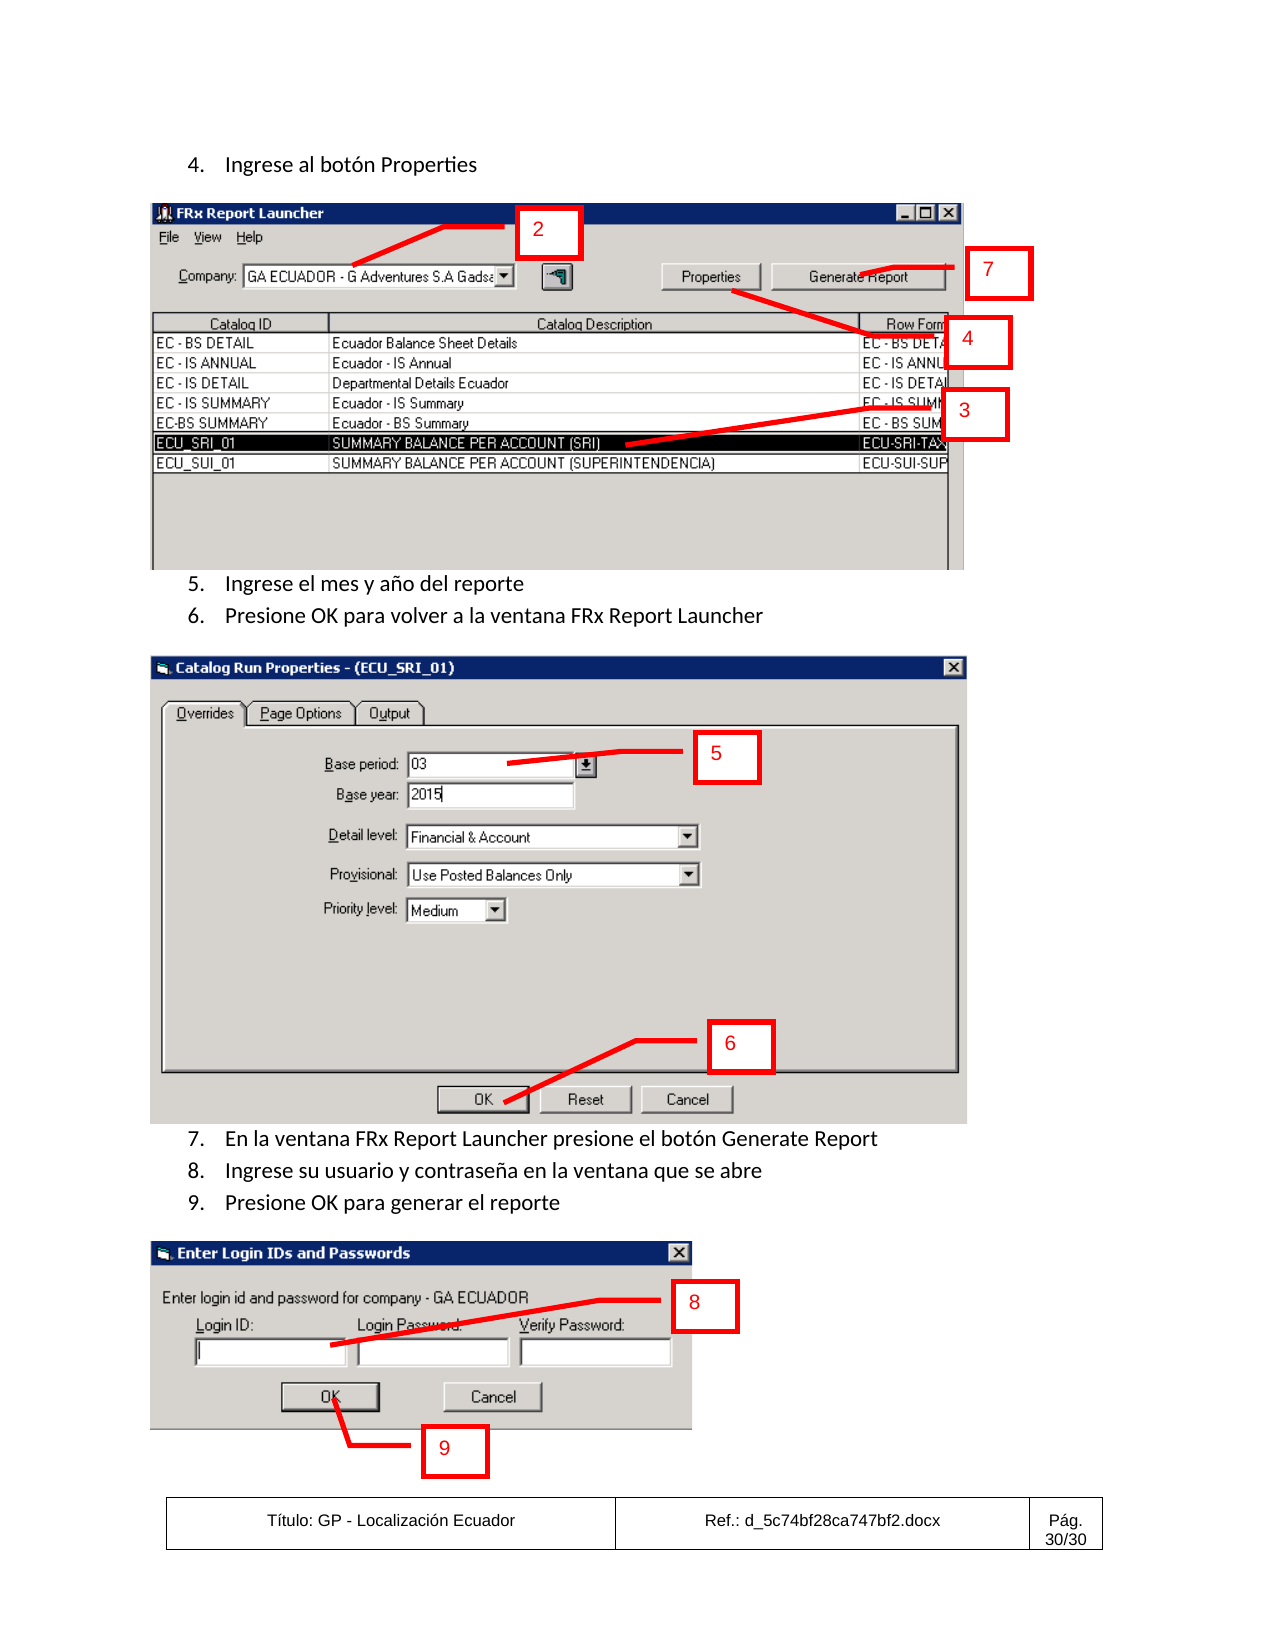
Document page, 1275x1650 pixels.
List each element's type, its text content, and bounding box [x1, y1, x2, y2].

list Presione OK para volver a la ventana FRx Report Launcher [187, 602, 1125, 630]
list Presione OK para generar el reporte [187, 1188, 1125, 1216]
list En la ventana FRx Report Launcher presione el botón Generate Report [187, 1124, 1125, 1152]
picture [150, 1241, 693, 1430]
list Ingrese su usuario y contraseña en la ventana que se abre [187, 1156, 1125, 1184]
list Ingrese el mes y año del reporte [187, 569, 1125, 597]
list Ingrese al botón Properties [187, 150, 1125, 178]
picture [150, 203, 964, 570]
picture [150, 654, 968, 1124]
